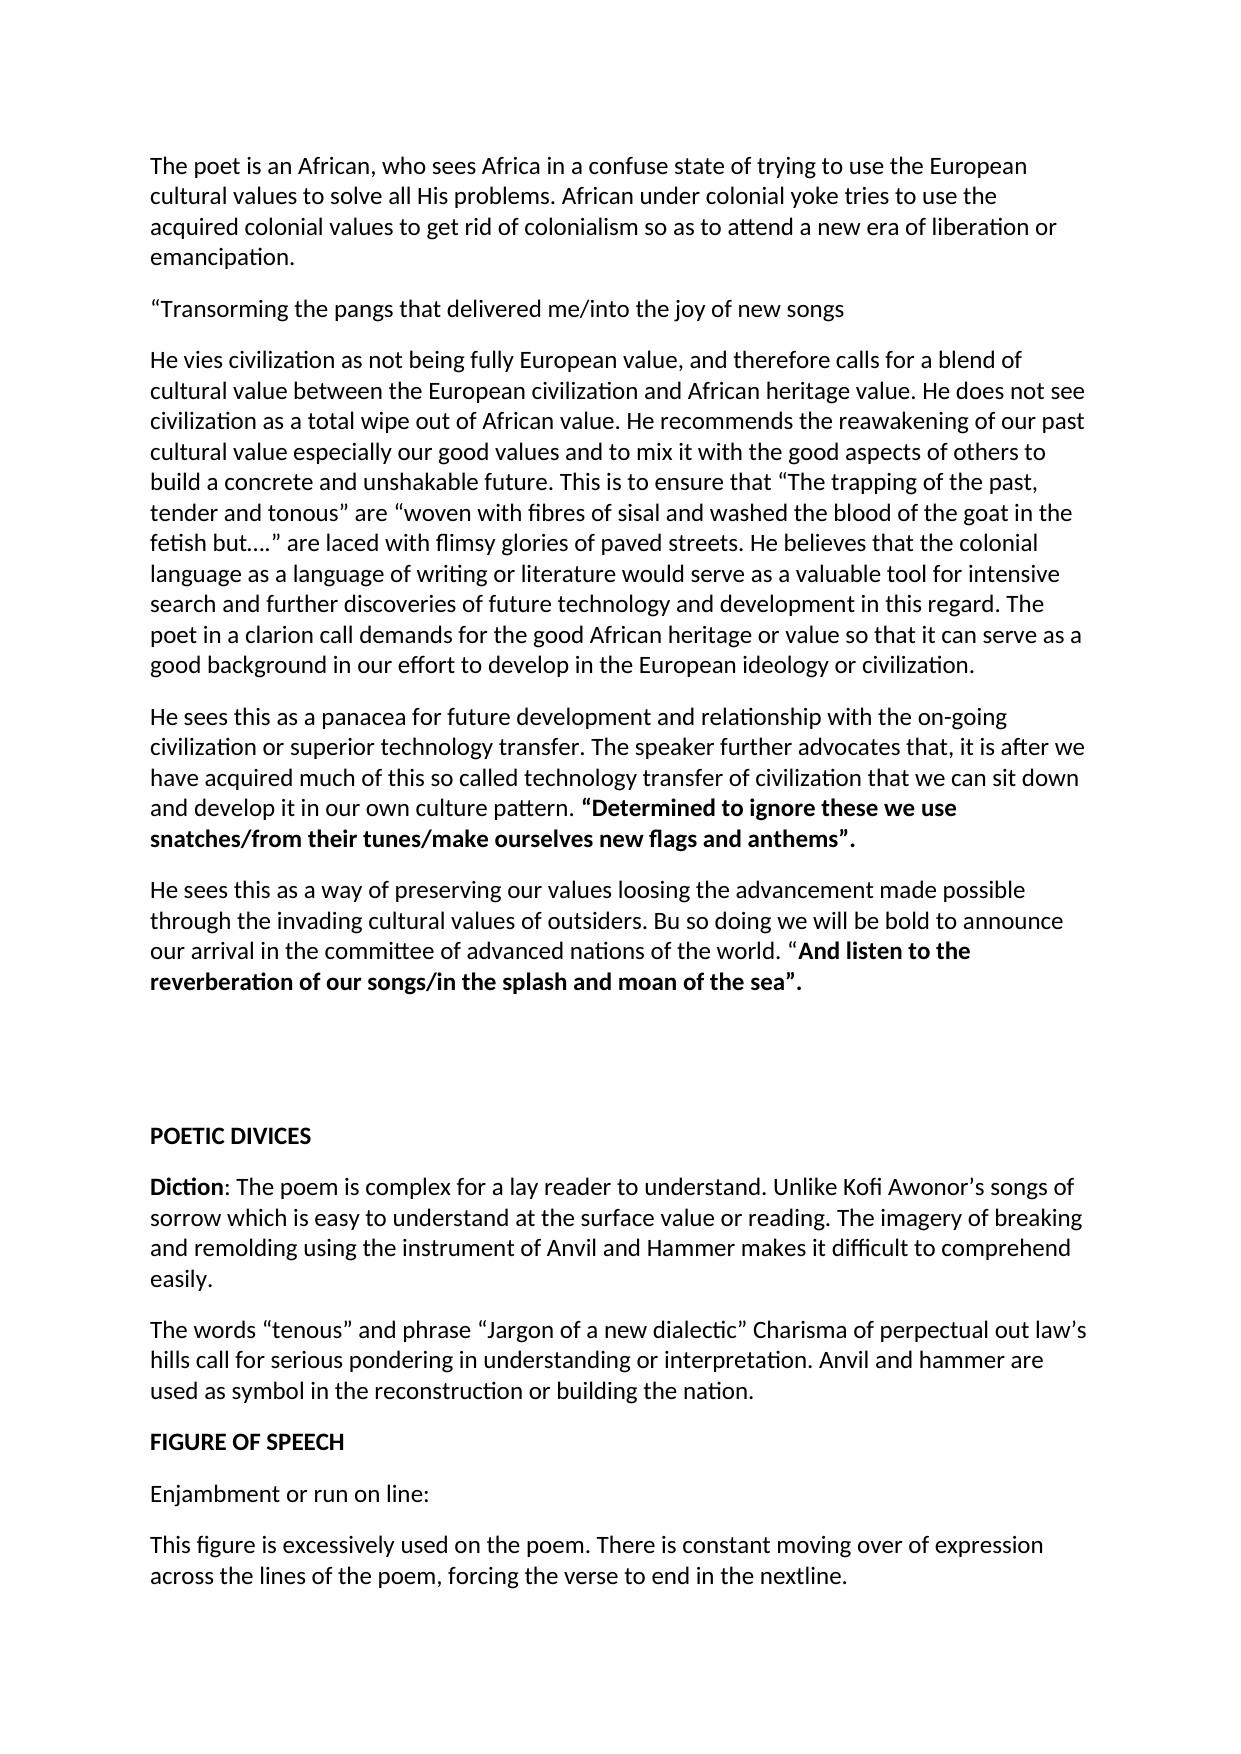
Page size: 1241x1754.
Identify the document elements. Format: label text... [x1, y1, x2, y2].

text He sees this as a way of preserving our values loosing the advancement made possible through the invading cultural values of outsiders. Bu so doing we will be bold to announce our arrival in the committee of advanced nations of the world. “And listen to the reverberation of our songs/in the splash and moan of the sea”. [150, 874, 1090, 996]
text POETIC DIVICES [150, 1120, 1090, 1150]
text “Transorming the pangs that delivered me/into the joy of new songs [150, 293, 1090, 323]
text Enjambment or run on line: [150, 1478, 1090, 1508]
text He vies civilization as not being fully European value, and therefore calls for a blend of cultural value between the European civilization and African heritage value. He does not see civilization as a total wipe out of African value. He recommends the reawakening of our past cultural value especially our good values and to mix it with the good aspects of others to build a concrete and unshakable future. This is to ensure that “The trapping of the past, tender and tonous” are “woven with fibres of sisal and washed the blood of the goat in the fetish but….” are laced with flimsy glories of paved streets. He believes that the colonial language as a language of writing or literature would serve as a valuable tool for intensive search and further discoveries of future technology and development in this regard. The poet in a clarion call demands for the good African heritage or value so that it can serve as a good background in our effort to develop in the European ideology or civilization. [150, 344, 1090, 680]
text Diction: The poem is complex for a lay reader to understand. Unlike Kofi Awonor’s songs of sorrow which is easy to understand at the surface value or reading. The imagery of breaking and remolding using the instrument of Anvil and Hammer makes it difficult to comprehend easily. [150, 1171, 1090, 1293]
text The poet is an African, who sees Africa in a confuse state of trying to use the European cultural values to solve all His problems. African under colonial yoke tries to use the acquired colonial values to get rid of colonialism so as to attend a new era of liberation or emancipation. [150, 150, 1090, 272]
text The words “tenous” and phrase “Jargon of a new dialectic” Charisma of perpectual out law’s hills call for serious pondering in understanding or interpretation. Anvil and hammer are used as symbol in the reconstruction or building the nation. [150, 1314, 1090, 1406]
text This figure is excessively used on the poem. There is constant moving over of expression across the lines of the poem, forcing the verse to end in the nextline. [150, 1529, 1090, 1590]
text FIGURE OF SPEECH [150, 1427, 1090, 1457]
text He sees this as a panacea for future development and relationship with the on-going civilization or superior technology transfer. The speaker further advocates that, it is after we have acquired much of this so called technology transfer of civilization that we can sit down and develop it in our own culture pattern. “Determined to ignore these we use snatches/from their tunes/make ourselves new flags and anthems”. [150, 701, 1090, 853]
